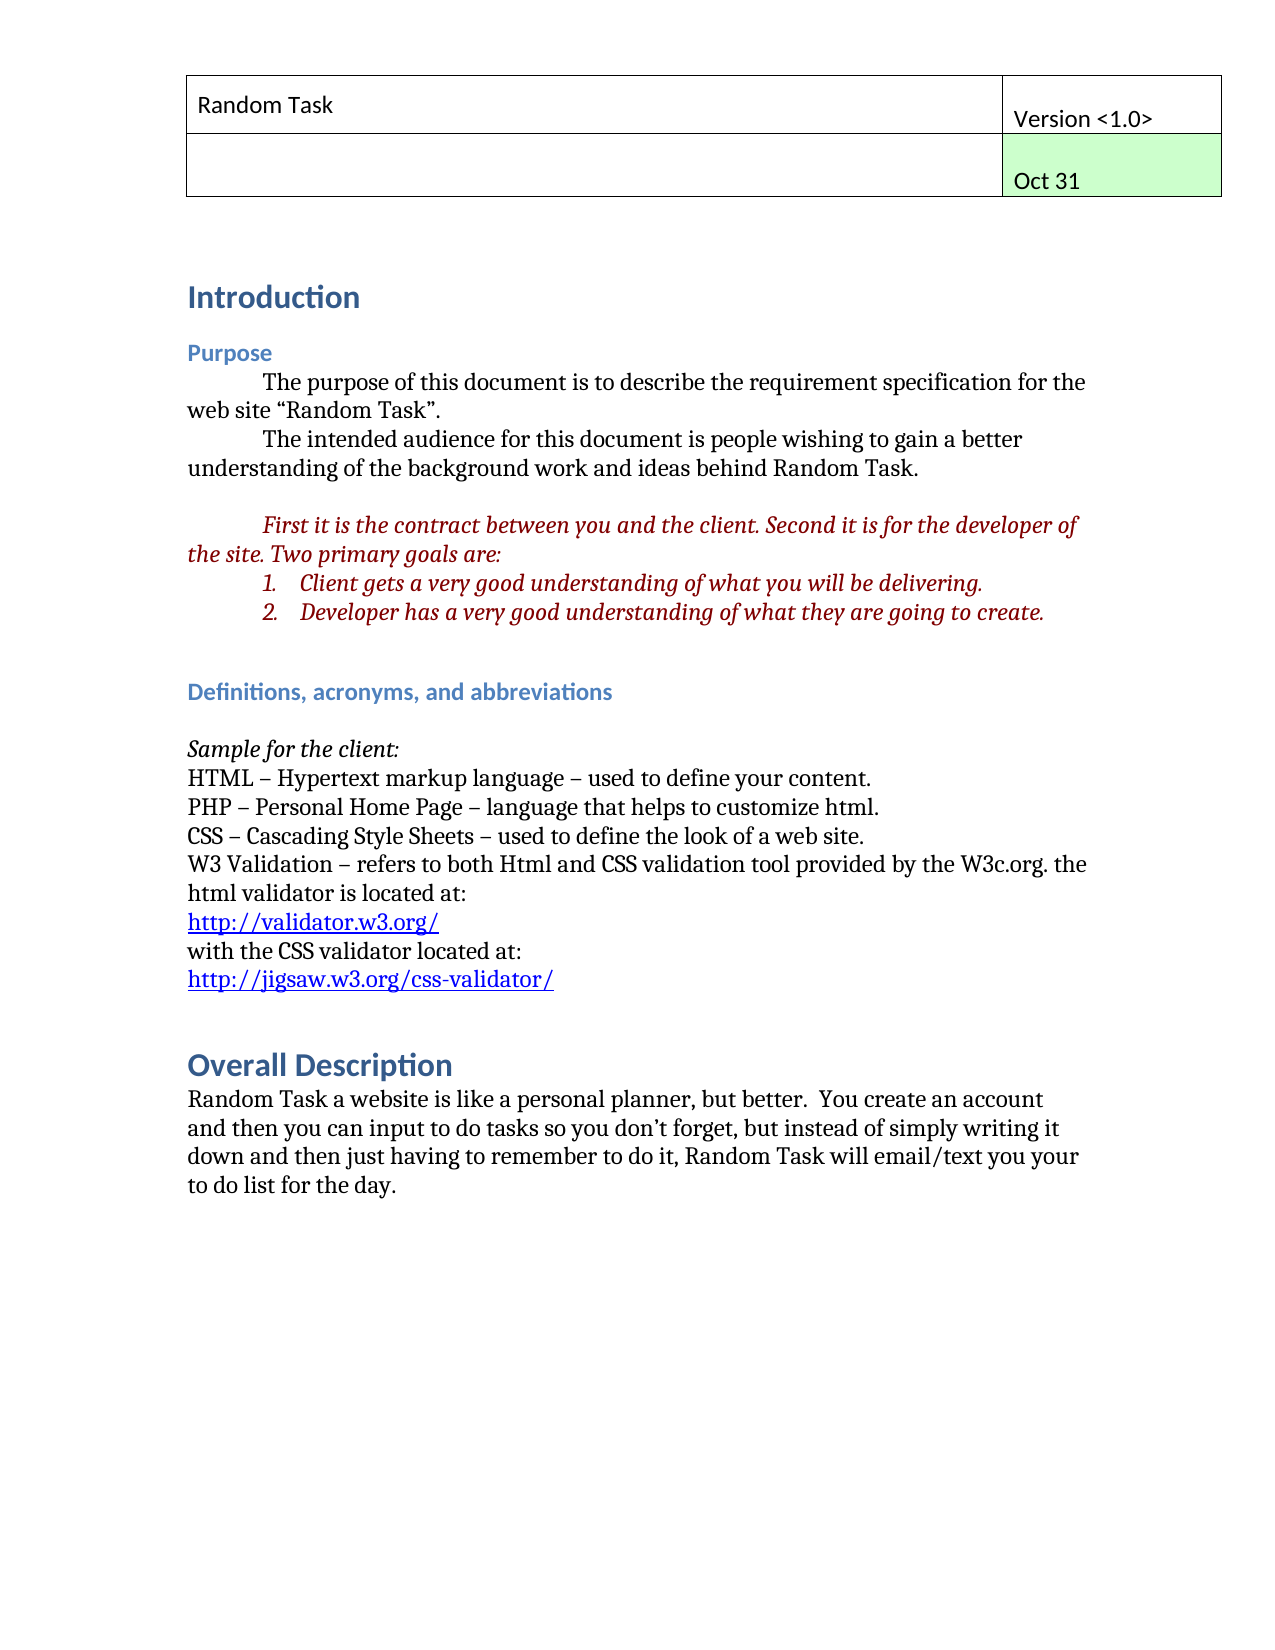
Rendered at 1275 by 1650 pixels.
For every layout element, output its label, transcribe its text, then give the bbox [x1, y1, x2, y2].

text W3 Validation – refers to both Html and CSS validation tool provided by the W3c.org. the html validator is located at: [187, 850, 1087, 908]
subtitle Introduction [187, 276, 1087, 316]
text The intended audience for this document is people wishing to gain a better understanding of the background work and ideas behind Random Task. [187, 425, 1087, 483]
text http://validator.w3.org/ [187, 908, 1087, 937]
text Sample for the client: [187, 735, 1087, 764]
list Developer has a very good understanding of what they are going to create. [262, 598, 1087, 626]
text HTML – Hypertext markup language – used to define your content. [187, 764, 1087, 793]
subtitle Overall Description [187, 1044, 1087, 1085]
text The purpose of this document is to describe the requirement specification for the web site “Random Task”. [187, 368, 1087, 425]
text PHP – Personal Home Page – language that helps to customize html. [187, 793, 1087, 822]
subtitle Definitions, acronyms, and abbreviations [187, 676, 1087, 707]
subtitle Purpose [187, 337, 1087, 368]
list Client gets a very good understanding of what you will be delivering. [262, 569, 1087, 598]
text CSS – Cascading Style Sheets – used to define the look of a web site. [187, 822, 1087, 850]
text with the CSS validator located at: [187, 937, 1087, 965]
text First it is the contract between you and the client. Second it is for the developer of the site. Two primary goals are: [187, 511, 1087, 569]
text http://jigsaw.w3.org/css-validator/ [187, 965, 1087, 994]
